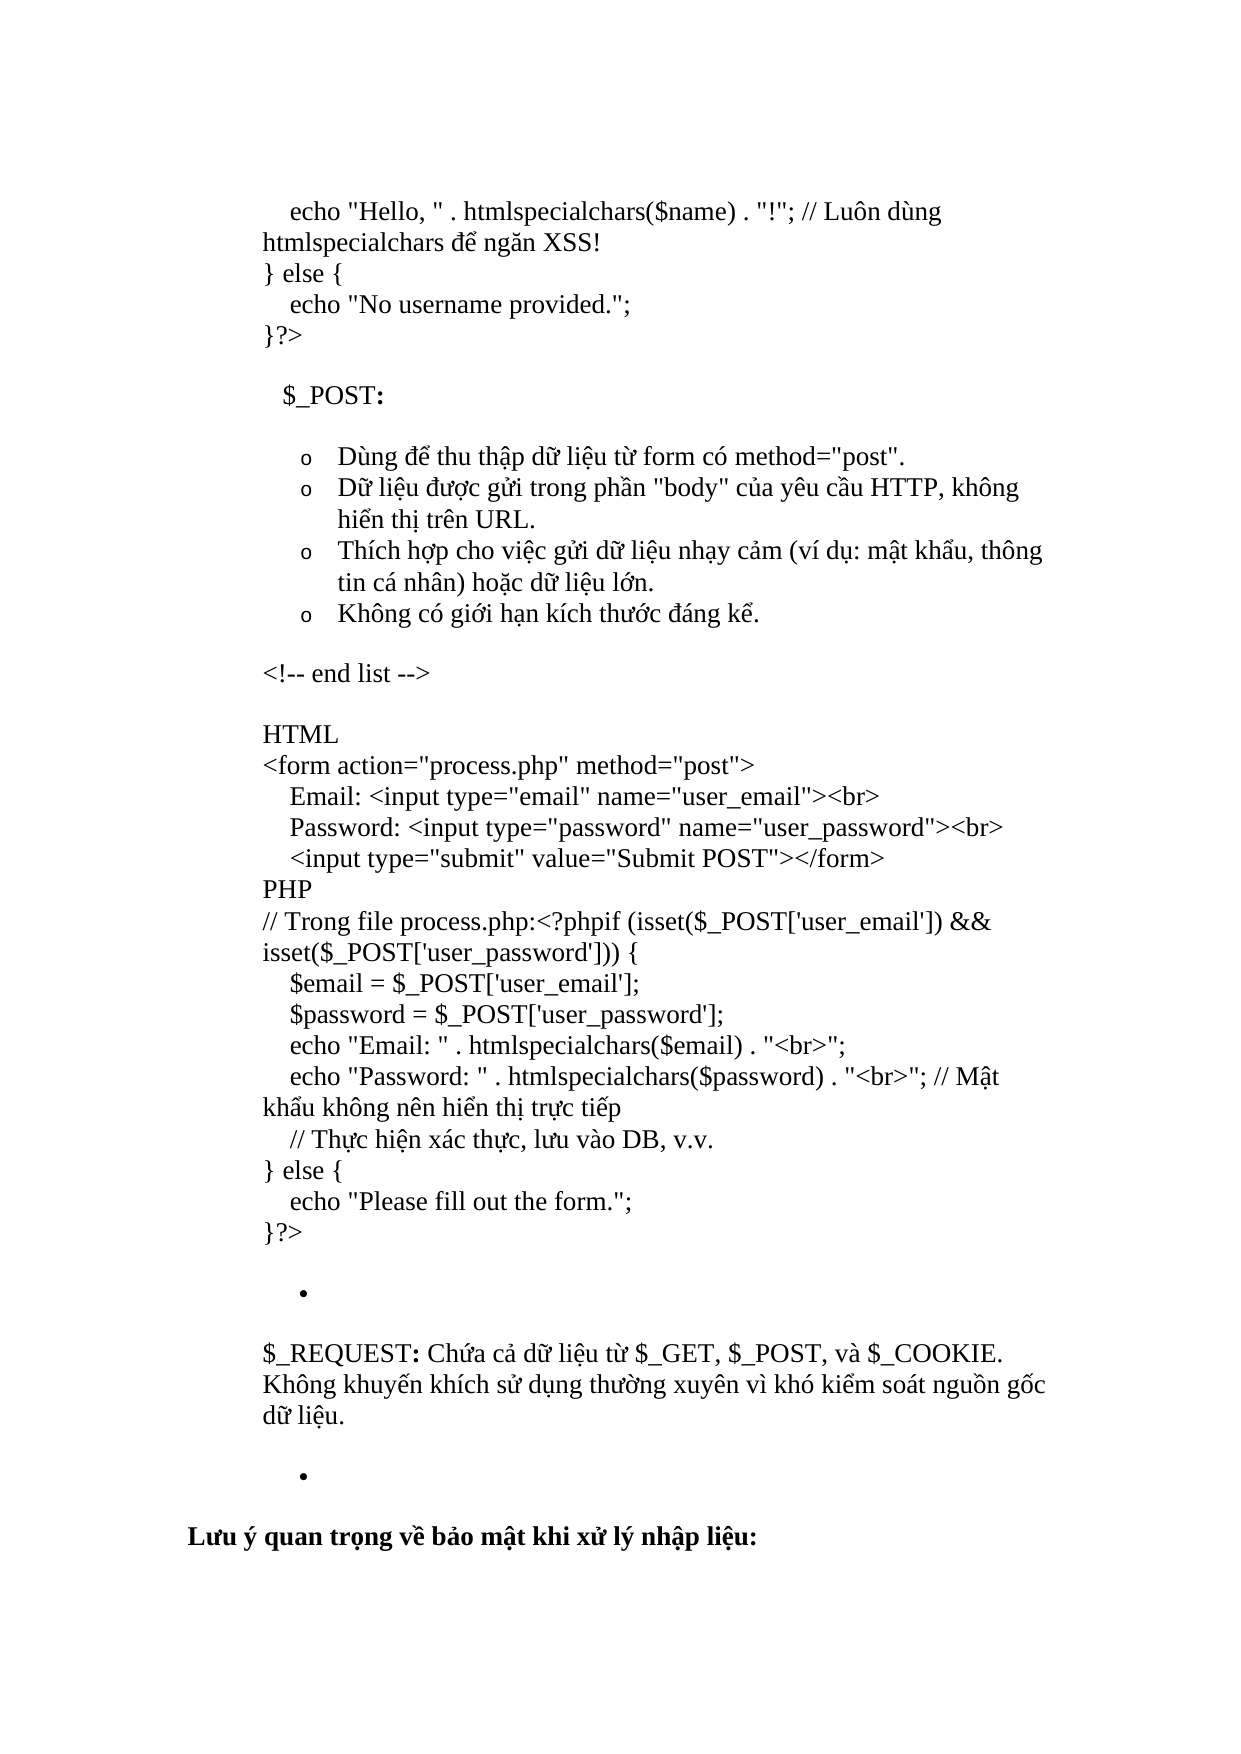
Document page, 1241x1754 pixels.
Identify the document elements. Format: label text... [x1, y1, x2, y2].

list Dữ liệu được gửi trong phần "body" của yêu cầu HTTP, không hiển thị trên URL. [300, 471, 1053, 534]
text $_POST: [187, 379, 1053, 411]
text echo "No username provided."; [262, 288, 1053, 319]
text // Trong file process.php:<?phpif (isset($_POST['user_email']) && isset($_POST['user_password'])) { [262, 905, 1053, 967]
list Không có giới hạn kích thước đáng kể. [300, 597, 1053, 628]
text $password = $_POST['user_password']; [262, 998, 1053, 1029]
text Email: <input type="email" name="user_email"><br> [262, 780, 1053, 811]
list Thích hợp cho việc gửi dữ liệu nhạy cảm (ví dụ: mật khẩu, thông tin cá nhân) hoặc dữ liệu lớn. [300, 534, 1053, 597]
text HTML [262, 718, 1053, 749]
text <form action="process.php" method="post"> [262, 749, 1053, 780]
list Dùng để thu thập dữ liệu từ form có method="post". [300, 440, 1053, 471]
text echo "Please fill out the form."; [262, 1185, 1053, 1216]
text echo "Password: " . htmlspecialchars($password) . "<br>"; // Mật khẩu không nên hiển thị trực tiếp [262, 1060, 1053, 1123]
text echo "Hello, " . htmlspecialchars($name) . "!"; // Luôn dùng htmlspecialchars để ngăn XSS! [262, 194, 1053, 257]
text // Thực hiện xác thực, lưu vào DB, v.v. [262, 1123, 1053, 1154]
text PHP [262, 873, 1053, 905]
text Lưu ý quan trọng về bảo mật khi xử lý nhập liệu: [187, 1520, 1053, 1551]
text }?> [262, 1216, 1053, 1247]
text <input type="submit" value="Submit POST"></form> [262, 842, 1053, 873]
text } else { [262, 257, 1053, 288]
text Password: <input type="password" name="user_password"><br> [262, 811, 1053, 842]
text $email = $_POST['user_email']; [262, 967, 1053, 998]
text echo "Email: " . htmlspecialchars($email) . "<br>"; [262, 1029, 1053, 1060]
text <!-- end list --> [262, 657, 1053, 689]
text $_REQUEST: Chứa cả dữ liệu từ $_GET, $_POST, và $_COOKIE. Không khuyến khích sử dụng thường xuyên vì khó kiểm soát nguồn gốc dữ liệu. [262, 1337, 1053, 1430]
text } else { [262, 1154, 1053, 1185]
text }?> [262, 319, 1053, 350]
